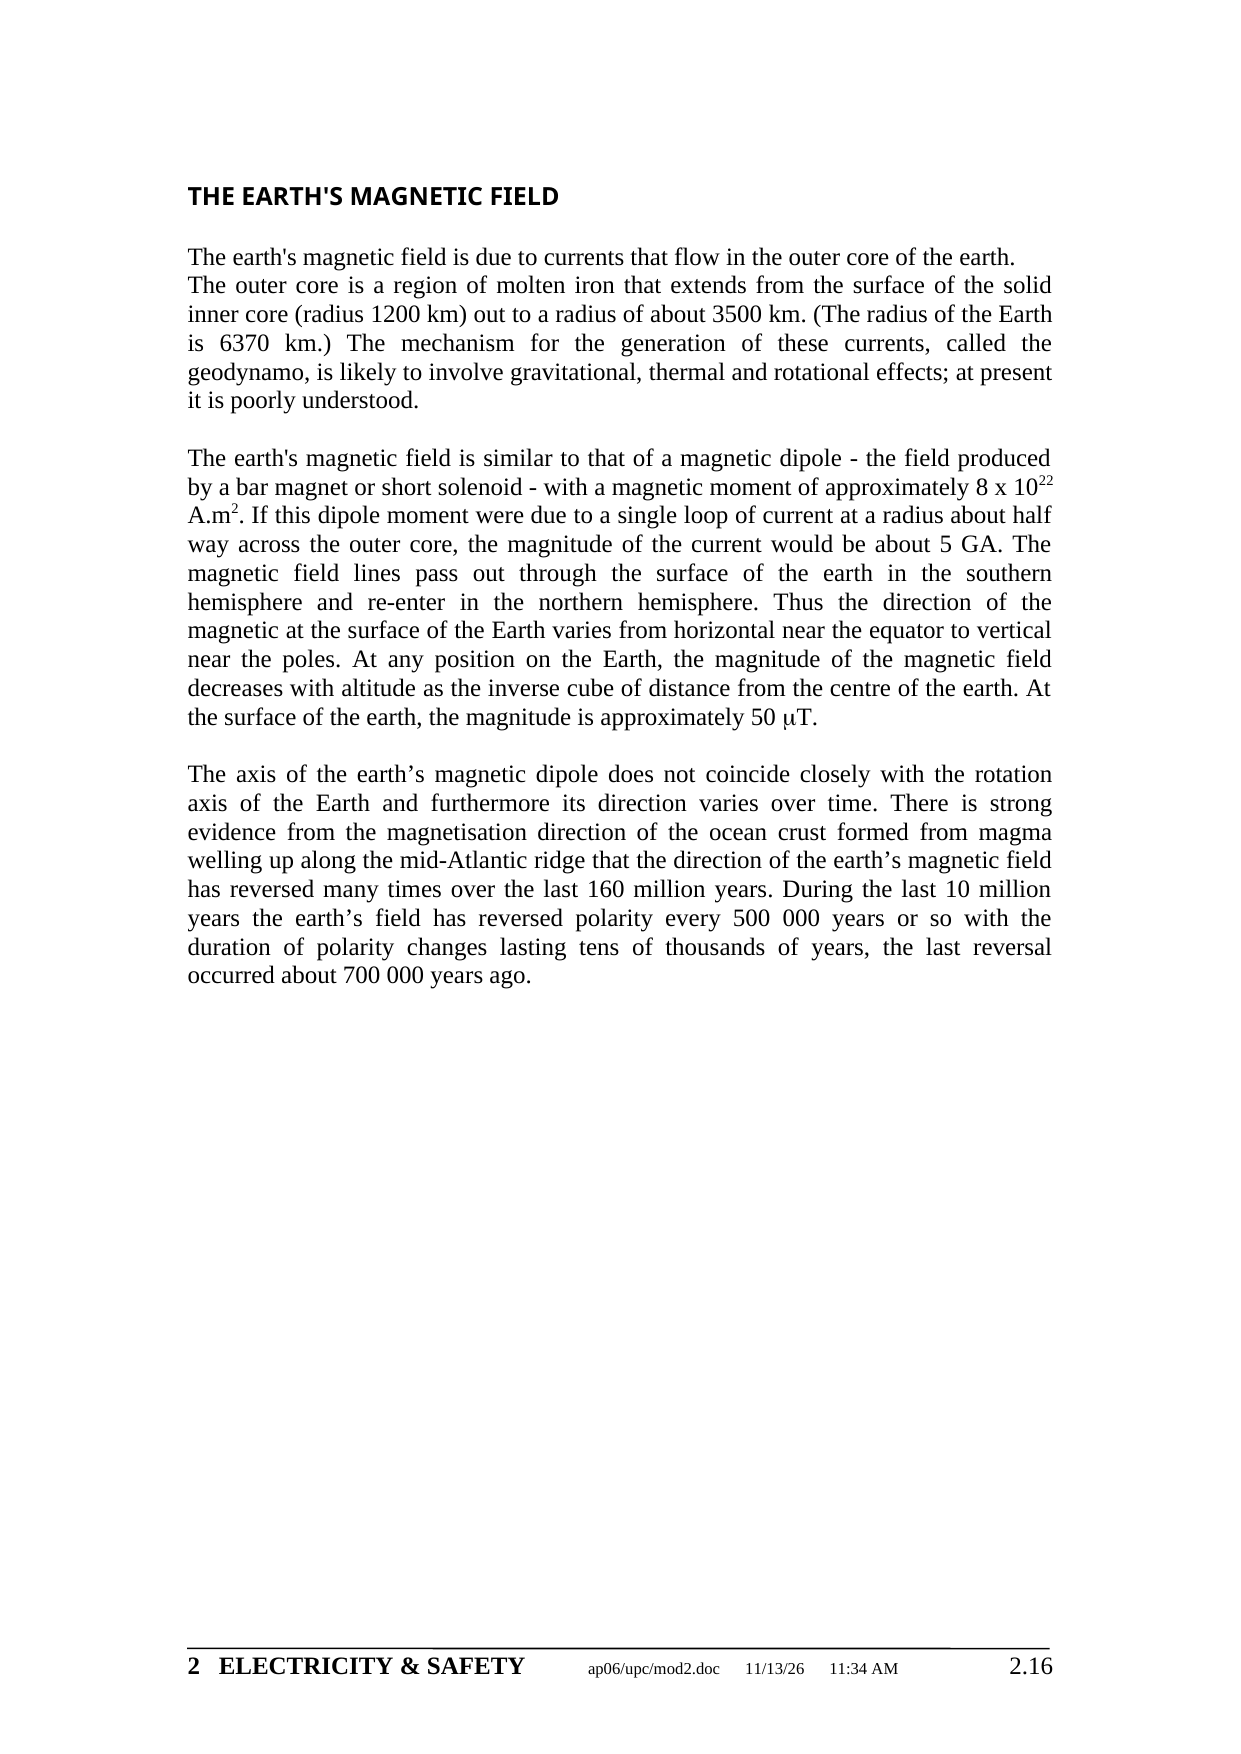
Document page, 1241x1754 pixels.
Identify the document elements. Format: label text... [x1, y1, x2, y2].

text The axis of the earth’s magnetic dipole does not coincide closely with the rotation axis of the Earth and furthermore its direction varies over time. There is strong evidence from the magnetisation direction of the ocean crust formed from magma welling up along the mid-Atlantic ridge that the direction of the earth’s magnetic field has reversed many times over the last 160 million years. During the last 10 million years the earth’s field has reversed polarity every 500 000 years or so with the duration of polarity changes lasting tens of thousands of years, the last reversal occurred about 700 000 years ago. [187, 759, 1053, 989]
subtitle THE EARTH'S MAGNETIC FIELD [187, 179, 1053, 213]
text The earth's magnetic field is due to currents that flow in the outer core of the earth. [187, 242, 1053, 270]
text The earth's magnetic field is similar to that of a magnetic dipole - the field produced by a bar magnet or short solenoid - with a magnetic moment of approximately 8 x 1022 A.m2. If this dipole moment were due to a single loop of current at a radius about half way across the outer core, the magnitude of the current would be about 5 GA. The magnetic field lines pass out through the surface of the earth in the southern hemisphere and re-enter in the northern hemisphere. Thus the direction of the magnetic at the surface of the Earth varies from horizontal near the equator to vertical near the poles. At any position on the Earth, the magnitude of the magnetic field decreases with altitude as the inverse cube of distance from the centre of the earth. At the surface of the earth, the magnitude is approximately 50 T. [187, 443, 1053, 730]
text The outer core is a region of molten iron that extends from the surface of the solid inner core (radius 1200 km) out to a radius of about 3500 km. (The radius of the Earth is 6370 km.) The mechanism for the generation of these currents, called the geodynamo, is likely to involve gravitational, thermal and rotational effects; at present it is poorly understood. [187, 270, 1053, 414]
